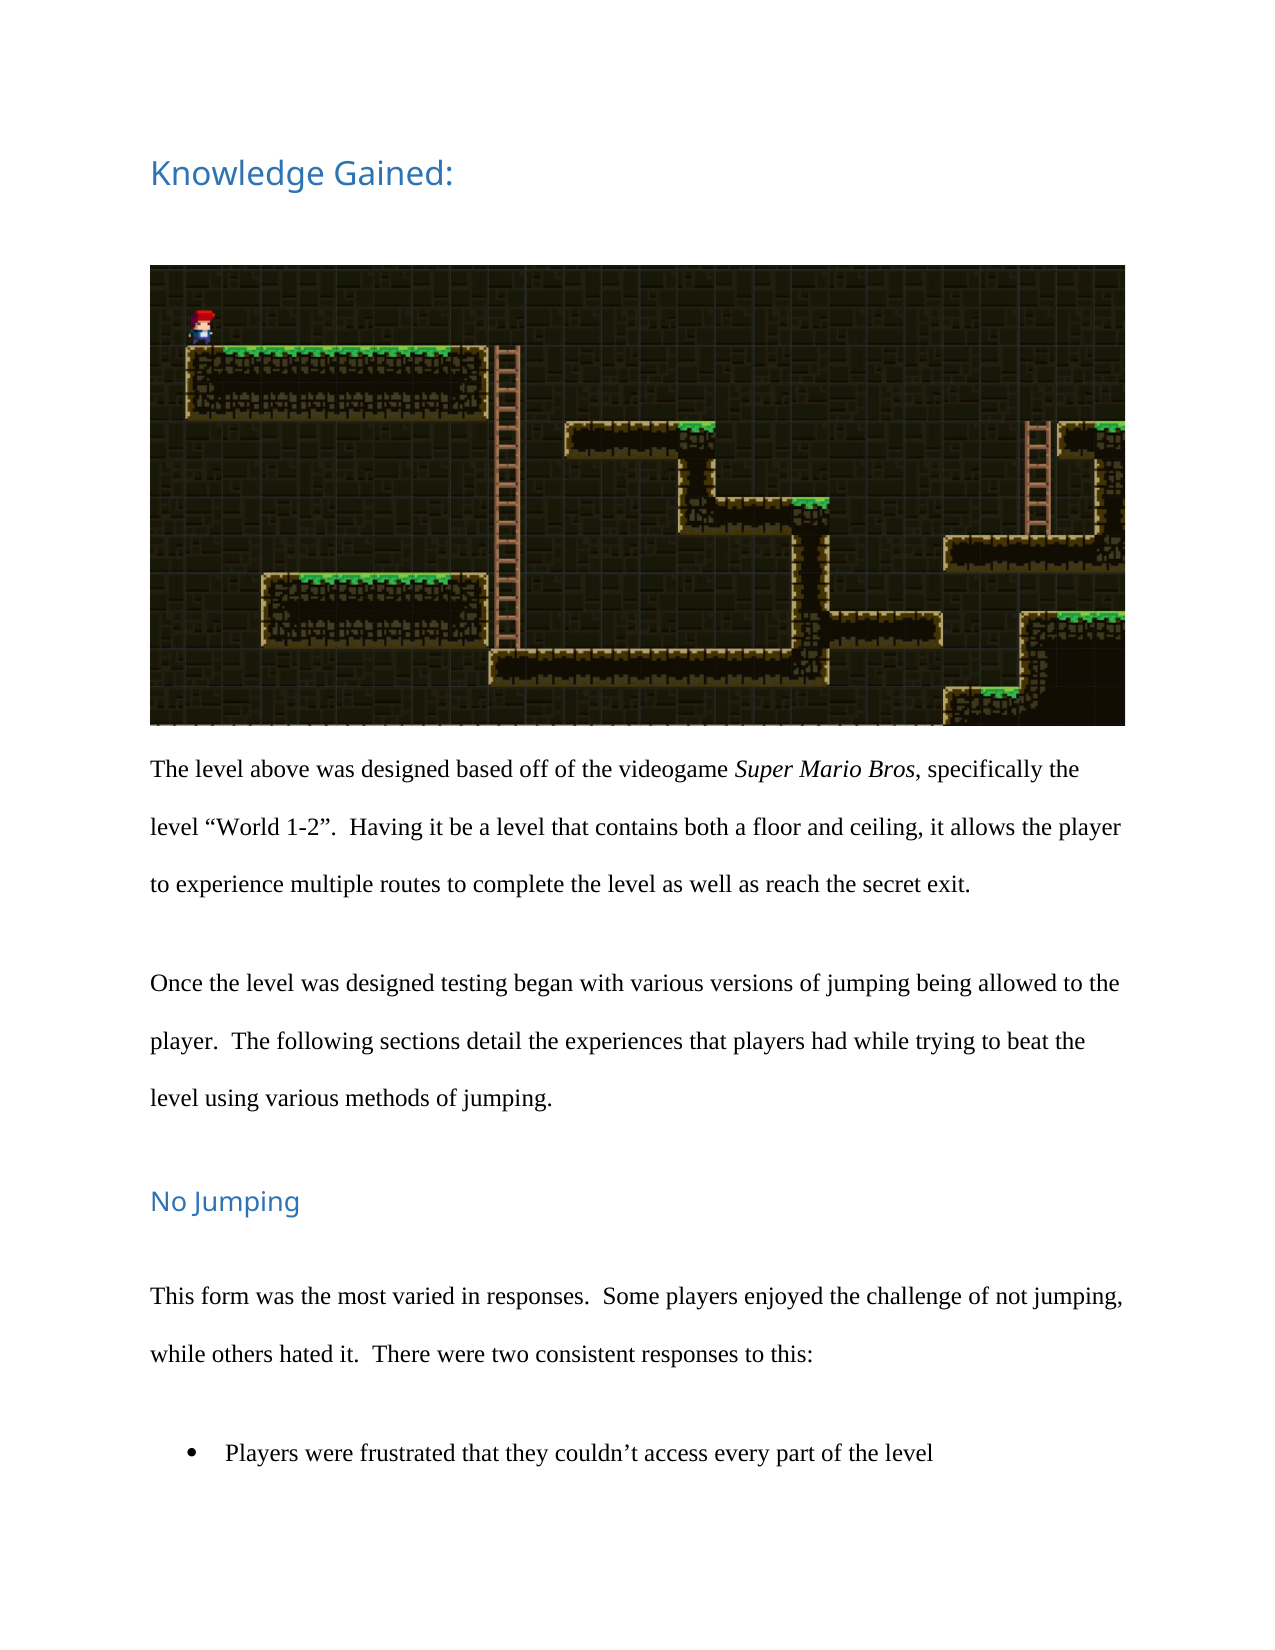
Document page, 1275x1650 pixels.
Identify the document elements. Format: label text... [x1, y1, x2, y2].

picture [150, 265, 1125, 726]
text Once the level was designed testing began with various versions of jumping being allowed to the player. The following sections detail the experiences that players had while trying to beat the level using various methods of jumping. [150, 968, 1125, 1112]
subtitle Knowledge Gained: [150, 150, 1125, 195]
subtitle No Jumping [150, 1182, 1125, 1219]
text This form was the most varied in responses. Some players enjoyed the challenge of not jumping, while others hated it. There were two consistent responses to this: [150, 1281, 1125, 1367]
list Players were frustrated that they couldn’t access every part of the level [187, 1438, 1125, 1467]
text The level above was designed based off of the videogame Super Mario Bros, specifically the level “World 1-2”. Having it be a level that contains both a floor and ceiling, it allows the player to experience multiple routes to complete the level as well as reach the secret exit. [150, 726, 1125, 898]
